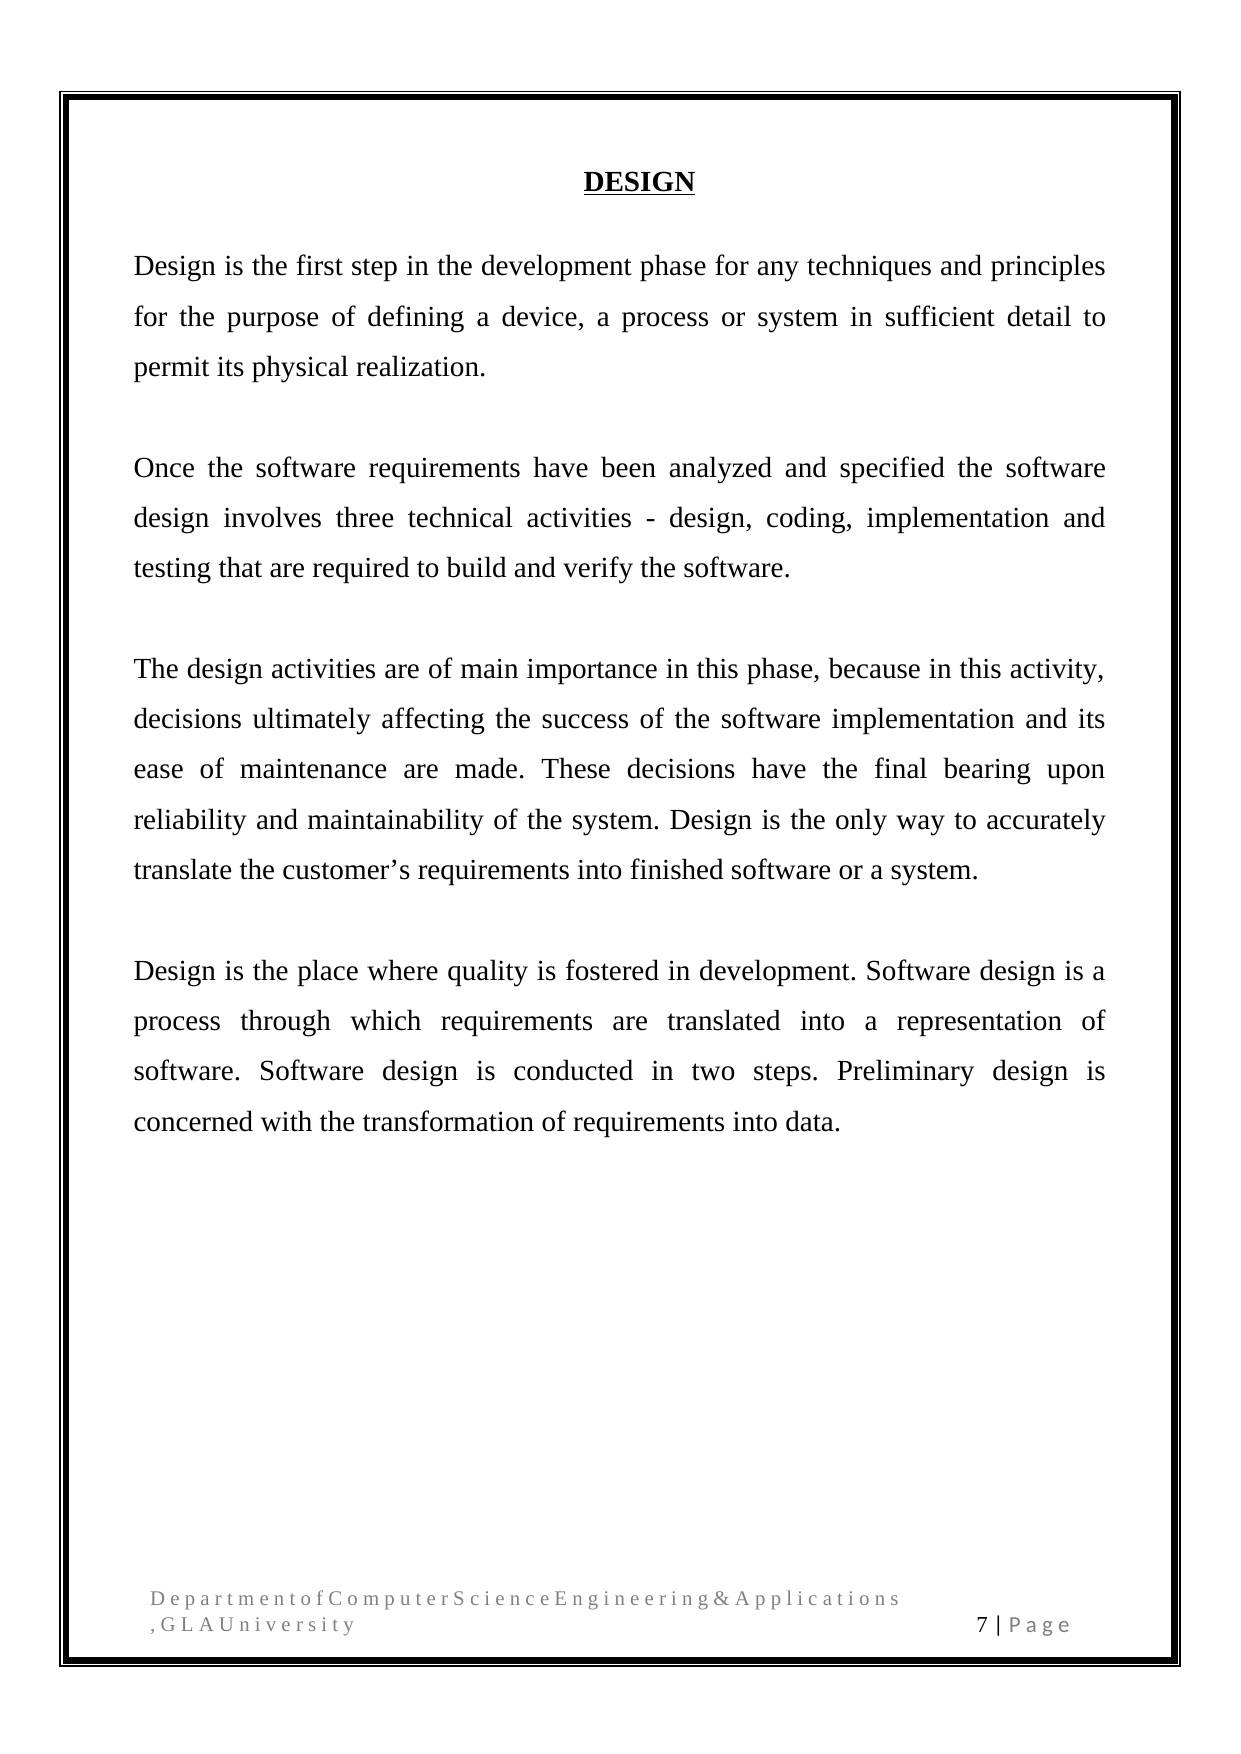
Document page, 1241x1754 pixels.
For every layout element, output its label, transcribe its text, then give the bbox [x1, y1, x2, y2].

text DESIGN [133, 164, 1107, 198]
text Design is the first step in the development phase for any techniques and principles for the purpose of defining a device, a process or system in sufficient detail to permit its physical realization. [133, 248, 1107, 383]
text The design activities are of main importance in this phase, because in this activity, decisions ultimately affecting the success of the software implementation and its ease of maintenance are made. These decisions have the final bearing upon reliability and maintainability of the system. Design is the only way to accurately translate the customer’s requirements into finished software or a system. [133, 651, 1107, 886]
text Design is the place where quality is fostered in development. Software design is a process through which requirements are translated into a representation of software. Software design is conducted in two steps. Preliminary design is concerned with the transformation of requirements into data. [133, 953, 1107, 1137]
text Once the software requirements have been analyzed and specified the software design involves three technical activities - design, coding, implementation and testing that are required to build and verify the software. [133, 450, 1107, 584]
